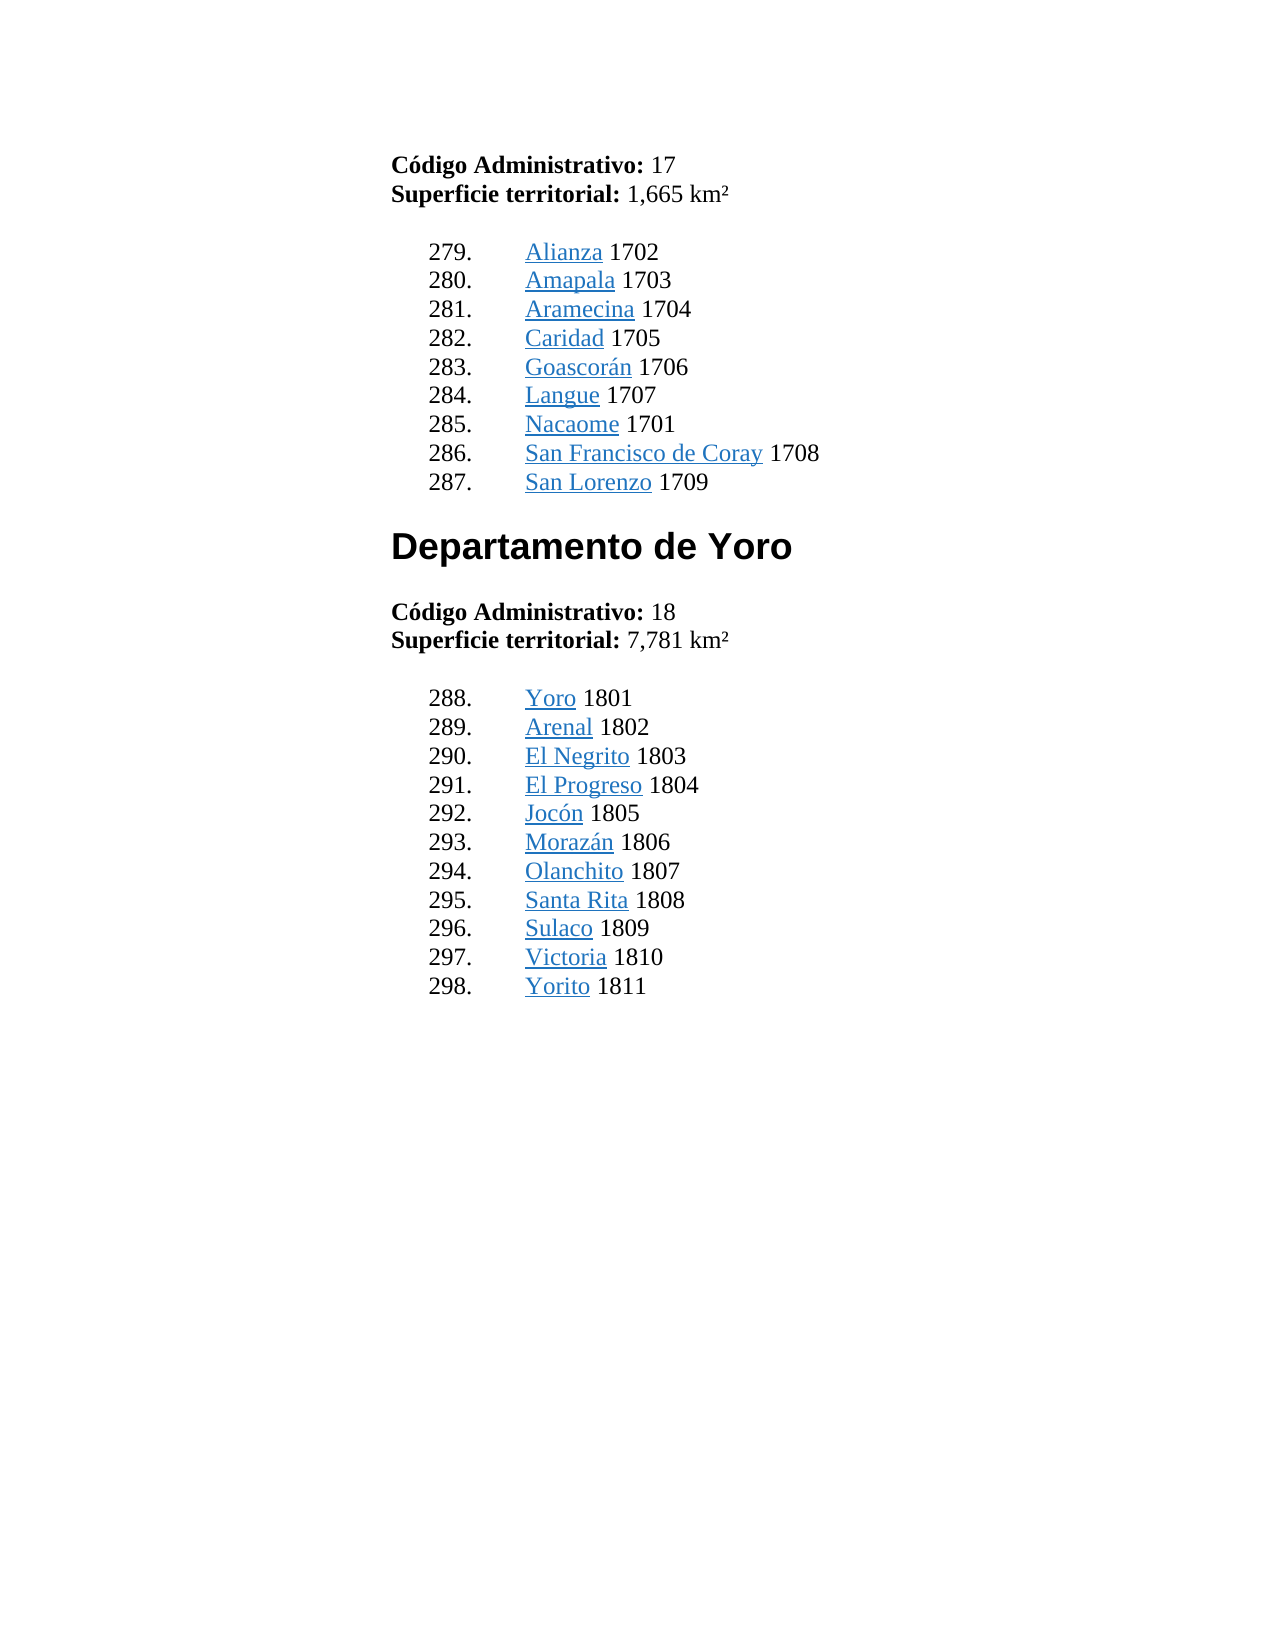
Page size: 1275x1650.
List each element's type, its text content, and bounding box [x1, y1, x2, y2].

list Goascorán 1706 [428, 352, 1125, 380]
list Yoro 1801 [428, 683, 1125, 712]
list Caridad 1705 [428, 323, 1125, 352]
text Código Administrativo: 18 Superficie territorial: 7,781 km² [391, 597, 1125, 654]
list Sulaco 1809 [428, 913, 1125, 942]
list El Progreso 1804 [428, 770, 1125, 798]
list Nacaome 1701 [428, 409, 1125, 438]
list Alianza 1702 [428, 237, 1125, 265]
list Santa Rita 1808 [428, 885, 1125, 913]
list Morazán 1806 [428, 827, 1125, 856]
text Código Administrativo: 17 Superficie territorial: 1,665 km² [391, 150, 1125, 207]
list Jocón 1805 [428, 798, 1125, 827]
list San Lorenzo 1709 [428, 467, 1125, 495]
list Arenal 1802 [428, 712, 1125, 741]
list El Negrito 1803 [428, 741, 1125, 770]
list Victoria 1810 [428, 942, 1125, 971]
list San Francisco de Coray 1708 [428, 438, 1125, 467]
list Olanchito 1807 [428, 856, 1125, 885]
text Departamento de Yoro [391, 524, 1125, 568]
list Amapala 1703 [428, 265, 1125, 294]
list Aramecina 1704 [428, 294, 1125, 323]
list Yorito 1811 [428, 971, 1125, 1000]
list Langue 1707 [428, 380, 1125, 409]
